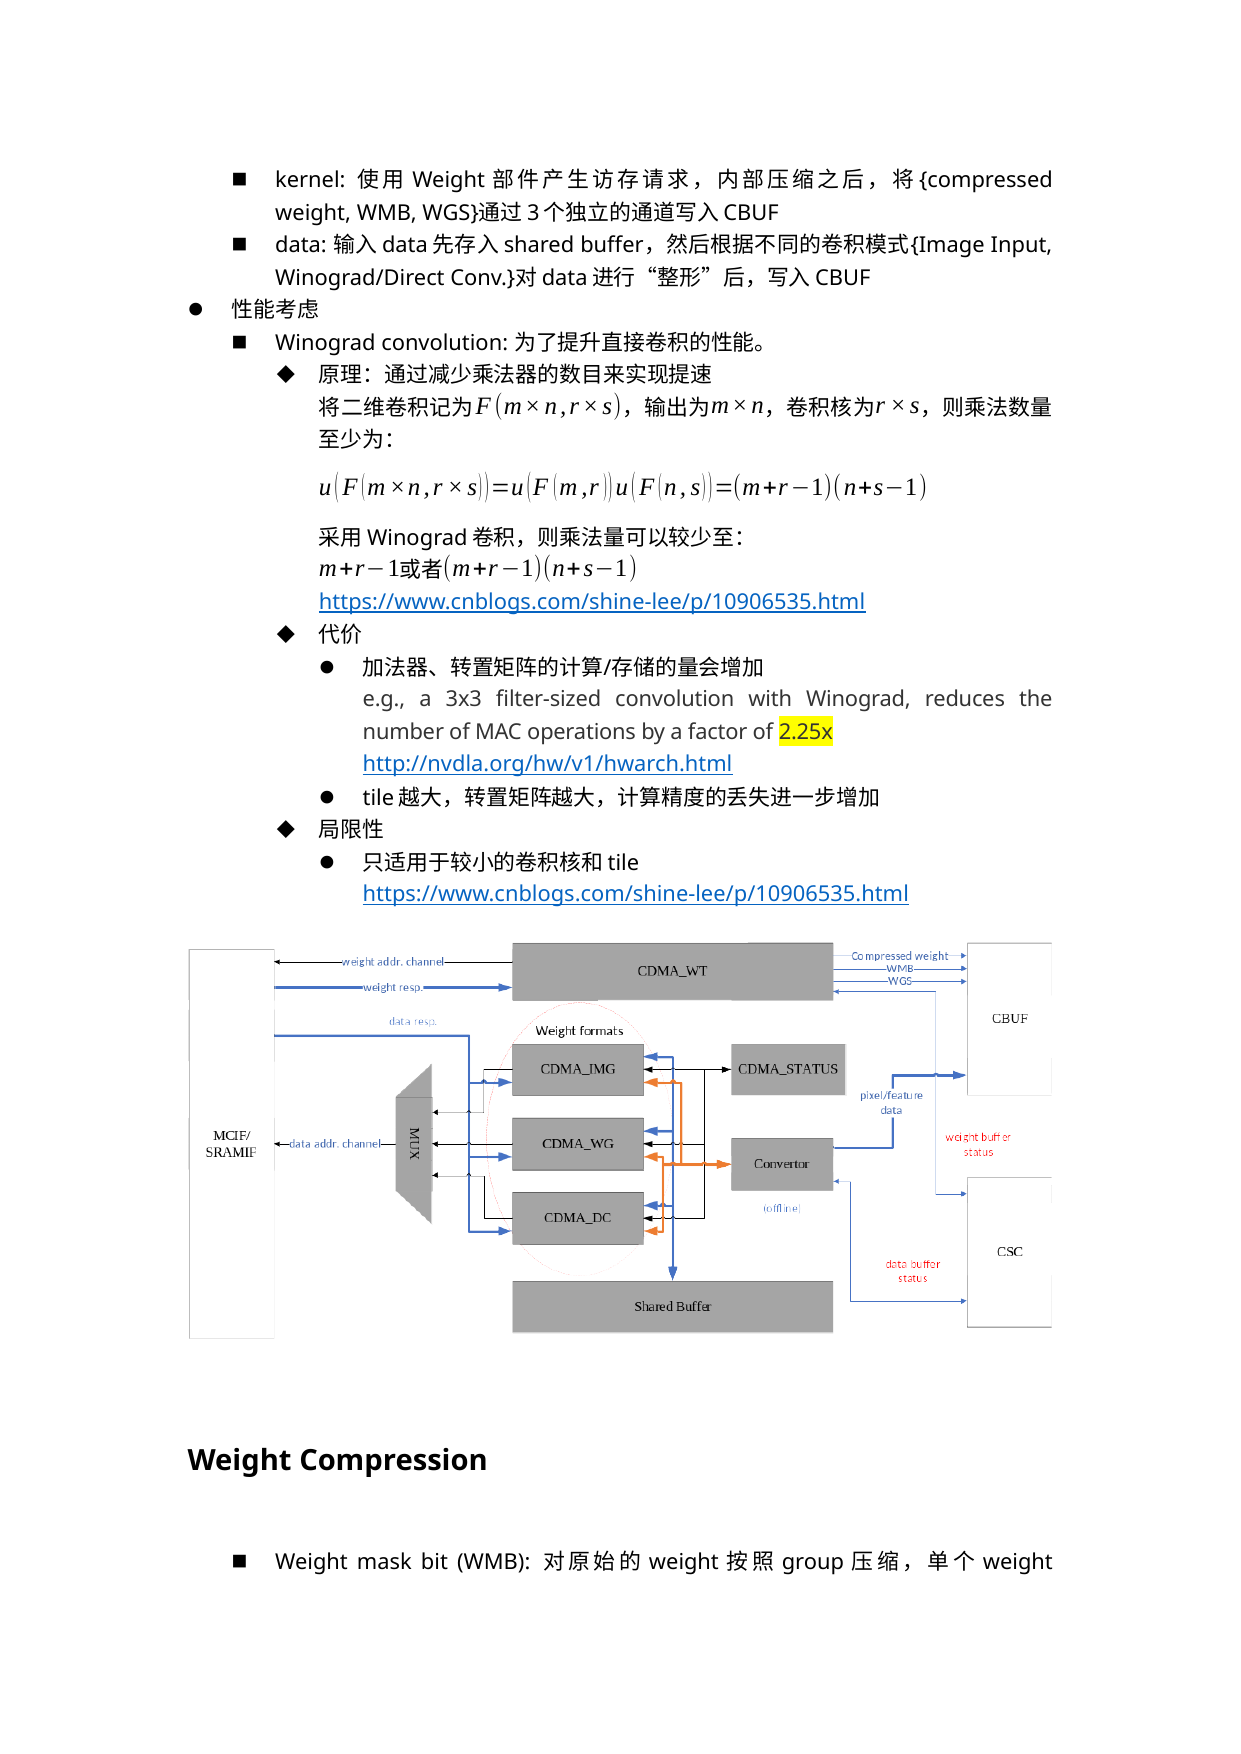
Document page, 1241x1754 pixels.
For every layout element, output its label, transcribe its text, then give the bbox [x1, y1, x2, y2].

list Winograd convolution: 为了提升直接卷积的性能。 [231, 324, 1053, 357]
list 局限性 [275, 812, 1053, 844]
list 将二维卷积记为，输出为，卷积核为，则乘法数量至少为： [319, 389, 1053, 454]
subtitle Weight Compression [187, 1426, 1053, 1491]
list e.g., a 3x3 filter-sized convolution with Winograd, reduces the number of MAC operations by a factor of 2.25x [362, 682, 1053, 747]
list tile越大，转置矩阵越大，计算精度的丢失进一步增加 [319, 779, 1053, 812]
text 采用Winograd卷积，则乘法量可以较少至： [319, 519, 1053, 552]
list data: 输入data先存入shared buffer，然后根据不同的卷积模式{Image Input, Winograd/Direct Conv.}对data进行“整形”后，写入CBUF [231, 227, 1053, 292]
list 只适用于较小的卷积核和tile [319, 844, 1053, 877]
list 性能考虑 [187, 292, 1053, 324]
text https://www.cnblogs.com/shine-lee/p/10906535.html [319, 584, 1053, 617]
list https://www.cnblogs.com/shine-lee/p/10906535.html [319, 877, 1053, 909]
list 加法器、转置矩阵的计算/存储的量会增加 [319, 649, 1053, 682]
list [231, 1543, 1053, 1576]
list kernel: 使用Weight部件产生访存请求，内部压缩之后，将{compressed weight, WMB, WGS}通过3个独立的通道写入CBUF [231, 162, 1053, 227]
text 或者 [319, 552, 1053, 584]
list http://nvdla.org/hw/v1/hwarch.html [362, 747, 1053, 779]
list 代价 [275, 617, 1053, 649]
list 原理：通过减少乘法器的数目来实现提速 [275, 357, 1053, 389]
